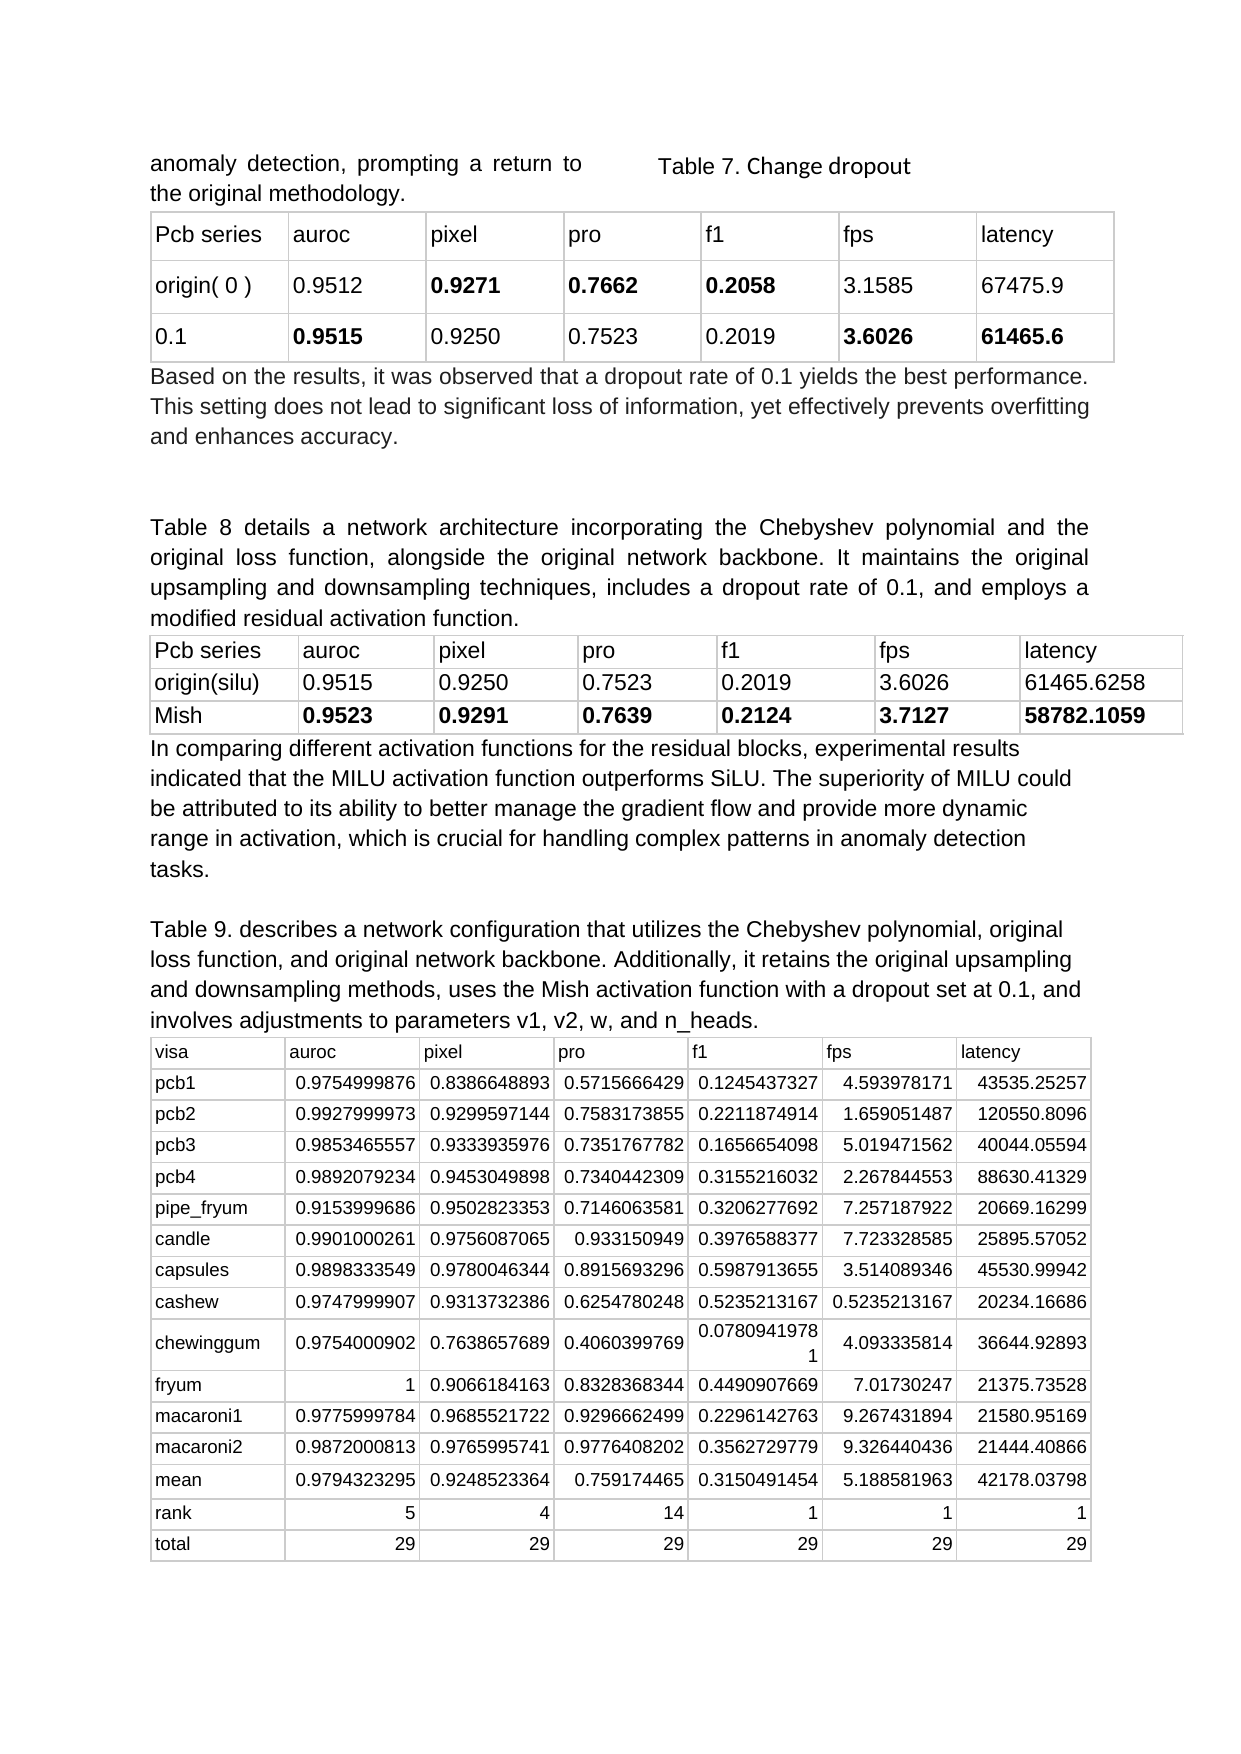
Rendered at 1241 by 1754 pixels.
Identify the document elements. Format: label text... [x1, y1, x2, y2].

table_header auroc [286, 1038, 419, 1068]
table_cell 58782.1059 [1021, 702, 1182, 733]
table_cell 0.9296662499 [555, 1403, 687, 1432]
table_cell 0.3155216032 [689, 1163, 822, 1193]
table_cell 0.9512 [289, 261, 425, 313]
table_cell rank [152, 1500, 284, 1529]
table_cell 0.9775999784 [286, 1403, 419, 1432]
table_cell 0.9872000813 [286, 1434, 419, 1463]
table_cell 0.9453049898 [420, 1163, 553, 1193]
table_cell 67475.9 [977, 261, 1113, 313]
table_cell 3.6026 [876, 669, 1019, 700]
table_cell pcb4 [152, 1163, 284, 1193]
table_cell 3.514089346 [823, 1257, 956, 1287]
table_cell 0.8915693296 [555, 1257, 687, 1287]
table_cell 5.188581963 [823, 1465, 956, 1498]
table_header pro [555, 1038, 687, 1068]
table_cell 20234.16686 [957, 1288, 1090, 1318]
table_header f1 [689, 1038, 822, 1068]
table_cell pipe_fryum [152, 1195, 284, 1224]
table_cell 0.7340442309 [555, 1163, 687, 1193]
table_cell 4.593978171 [823, 1070, 956, 1099]
table_cell 0.9754000902 [286, 1320, 419, 1370]
table_cell 21375.73528 [957, 1371, 1090, 1401]
table_cell 0.9299597144 [420, 1101, 553, 1131]
table_cell 1.659051487 [823, 1101, 956, 1131]
table_cell 43535.25257 [957, 1070, 1090, 1099]
table_cell 120550.8096 [957, 1101, 1090, 1131]
table_cell 0.2019 [718, 669, 874, 700]
table_cell 0.3206277692 [689, 1195, 822, 1224]
table_cell 0.9502823353 [420, 1195, 553, 1224]
table_cell 0.933150949 [555, 1226, 687, 1256]
table_header pro [579, 636, 716, 667]
table_cell 3.6026 [840, 314, 976, 361]
table_cell pcb2 [152, 1101, 284, 1131]
table_cell capsules [152, 1257, 284, 1287]
table_cell 2.267844553 [823, 1163, 956, 1193]
table_cell 40044.05594 [957, 1132, 1090, 1162]
table_cell 4 [420, 1500, 553, 1529]
table_cell 61465.6 [977, 314, 1113, 361]
table_header pixel [435, 636, 577, 667]
table_cell 0.3562729779 [689, 1434, 822, 1463]
table_cell 5.019471562 [823, 1132, 956, 1162]
table_cell 9.267431894 [823, 1403, 956, 1432]
table_cell 0.7523 [565, 314, 700, 361]
table_header pro [565, 213, 700, 259]
table_cell 61465.6258 [1021, 669, 1182, 700]
table_cell 0.7638657689 [420, 1320, 553, 1370]
table_header pixel [427, 213, 563, 259]
table_cell 0.5235213167 [689, 1288, 822, 1318]
table_cell 0.3150491454 [689, 1465, 822, 1498]
table_cell mean [152, 1465, 284, 1498]
table_cell 29 [555, 1531, 687, 1560]
table_cell 0.9313732386 [420, 1288, 553, 1318]
table_cell 0.7146063581 [555, 1195, 687, 1224]
table_cell 0.9892079234 [286, 1163, 419, 1193]
table_cell 0.9291 [435, 702, 577, 733]
table_cell 0.7639 [579, 702, 716, 733]
table_cell 0.9747999907 [286, 1288, 419, 1318]
table_cell 0.7662 [565, 261, 700, 313]
table_cell 0.07809419781 [689, 1320, 822, 1370]
table_header auroc [299, 636, 433, 667]
table_cell 29 [420, 1531, 553, 1560]
table_cell 0.6254780248 [555, 1288, 687, 1318]
table_header visa [152, 1038, 284, 1068]
table_cell 0.9754999876 [286, 1070, 419, 1099]
table_cell 1 [823, 1500, 956, 1529]
table_header f1 [702, 213, 838, 259]
table_cell 0.9066184163 [420, 1371, 553, 1401]
table_cell 0.9685521722 [420, 1403, 553, 1432]
table_cell 0.7583173855 [555, 1101, 687, 1131]
table_cell 0.9515 [289, 314, 425, 361]
table_cell 21444.40866 [957, 1434, 1090, 1463]
table_cell cashew [152, 1288, 284, 1318]
table_cell 0.9901000261 [286, 1226, 419, 1256]
table_cell 4.093335814 [823, 1320, 956, 1370]
text Based on the results, it was observed that a dropout rate of 0.1 yields the best performance. This setting does not lead to significant loss of information, yet effectively prevents overfitting and enhances accuracy. [150, 363, 1090, 449]
table_header Pcb series [151, 636, 298, 667]
table_cell origin( 0 ) [152, 261, 288, 313]
table_cell 14 [555, 1500, 687, 1529]
table_cell 0.7523 [579, 669, 716, 700]
table_cell 0.759174465 [555, 1465, 687, 1498]
table_cell 3.1585 [840, 261, 976, 313]
table_cell 45530.99942 [957, 1257, 1090, 1287]
table_cell 0.4060399769 [555, 1320, 687, 1370]
table_cell 3.7127 [876, 702, 1019, 733]
table_cell 7.723328585 [823, 1226, 956, 1256]
table_cell 0.9333935976 [420, 1132, 553, 1162]
table_cell 0.9780046344 [420, 1257, 553, 1287]
table_cell 0.5987913655 [689, 1257, 822, 1287]
table_cell 0.3976588377 [689, 1226, 822, 1256]
table_cell 0.2124 [718, 702, 874, 733]
table_cell 29 [957, 1531, 1090, 1560]
table_cell macaroni1 [152, 1403, 284, 1432]
table_cell 1 [957, 1500, 1090, 1529]
text Table 7. Change dropout [658, 150, 1090, 181]
table_cell 0.2019 [702, 314, 838, 361]
table_header latency [977, 213, 1113, 259]
table_cell 0.9523 [299, 702, 433, 733]
table_cell 0.9515 [299, 669, 433, 700]
table_cell 7.01730247 [823, 1371, 956, 1401]
text Table 9. describes a network configuration that utilizes the Chebyshev polynomial, original loss function, and original network backbone. Additionally, it retains the original upsampling and downsampling methods, uses the Mish activation function with a dropout set at 0.1, and involves adjustments to parameters v1, v2, w, and n_heads. [150, 916, 1090, 1033]
table_cell 0.9853465557 [286, 1132, 419, 1162]
table_cell 42178.03798 [957, 1465, 1090, 1498]
table_cell 1 [689, 1500, 822, 1529]
table_cell fryum [152, 1371, 284, 1401]
table_cell Mish [151, 702, 298, 733]
table_cell 0.9776408202 [555, 1434, 687, 1463]
text In comparing different activation functions for the residual blocks, experimental results indicated that the MILU activation function outperforms SiLU. The superiority of MILU could be attributed to its ability to better manage the gradient flow and provide more dynamic range in activation, which is crucial for handling complex patterns in anomaly detection tasks. [150, 735, 1090, 882]
table_cell origin(silu) [151, 669, 298, 700]
table_cell 5 [286, 1500, 419, 1529]
table_header pixel [420, 1038, 553, 1068]
table_cell macaroni2 [152, 1434, 284, 1463]
table_cell 0.2211874914 [689, 1101, 822, 1131]
table_header latency [1021, 636, 1182, 667]
table_header fps [876, 636, 1019, 667]
table_cell 0.4490907669 [689, 1371, 822, 1401]
table_header f1 [718, 636, 874, 667]
table_cell 0.8386648893 [420, 1070, 553, 1099]
table_cell 0.9794323295 [286, 1465, 419, 1498]
table_cell chewinggum [152, 1320, 284, 1370]
table_cell 0.7351767782 [555, 1132, 687, 1162]
table_cell 0.9250 [427, 314, 563, 361]
table_cell 0.5715666429 [555, 1070, 687, 1099]
table_cell 0.8328368344 [555, 1371, 687, 1401]
table_cell pcb1 [152, 1070, 284, 1099]
table_cell 0.9271 [427, 261, 563, 313]
table_cell 0.2058 [702, 261, 838, 313]
table_cell 29 [823, 1531, 956, 1560]
table_cell 7.257187922 [823, 1195, 956, 1224]
table_cell candle [152, 1226, 284, 1256]
table_cell 21580.95169 [957, 1403, 1090, 1432]
table_cell 0.9756087065 [420, 1226, 553, 1256]
table_cell 29 [286, 1531, 419, 1560]
table_cell 0.9248523364 [420, 1465, 553, 1498]
table_cell 0.9927999973 [286, 1101, 419, 1131]
table_cell 9.326440436 [823, 1434, 956, 1463]
table_cell 0.2296142763 [689, 1403, 822, 1432]
table_cell 0.1656654098 [689, 1132, 822, 1162]
table_cell 0.9898333549 [286, 1257, 419, 1287]
table_cell 0.9250 [435, 669, 577, 700]
text Table 8 details a network architecture incorporating the Chebyshev polynomial and the original loss function, alongside the original network backbone. It maintains the original upsampling and downsampling techniques, includes a dropout rate of 0.1, and employs a modified residual activation function. [150, 514, 1090, 631]
table_cell pcb3 [152, 1132, 284, 1162]
table_cell 0.9153999686 [286, 1195, 419, 1224]
table_cell 20669.16299 [957, 1195, 1090, 1224]
table_cell 29 [689, 1531, 822, 1560]
table_header latency [957, 1038, 1090, 1068]
table_cell 36644.92893 [957, 1320, 1090, 1370]
table_cell 0.1 [152, 314, 288, 361]
table_cell 0.9765995741 [420, 1434, 553, 1463]
table_cell 88630.41329 [957, 1163, 1090, 1193]
table_header auroc [289, 213, 425, 259]
table_cell 0.1245437327 [689, 1070, 822, 1099]
table_cell 0.5235213167 [823, 1288, 956, 1318]
table_header Pcb series [152, 213, 288, 259]
table_cell 1 [286, 1371, 419, 1401]
table_header fps [840, 213, 976, 259]
table_header fps [823, 1038, 956, 1068]
table_cell total [152, 1531, 284, 1560]
table_cell 25895.57052 [957, 1226, 1090, 1256]
